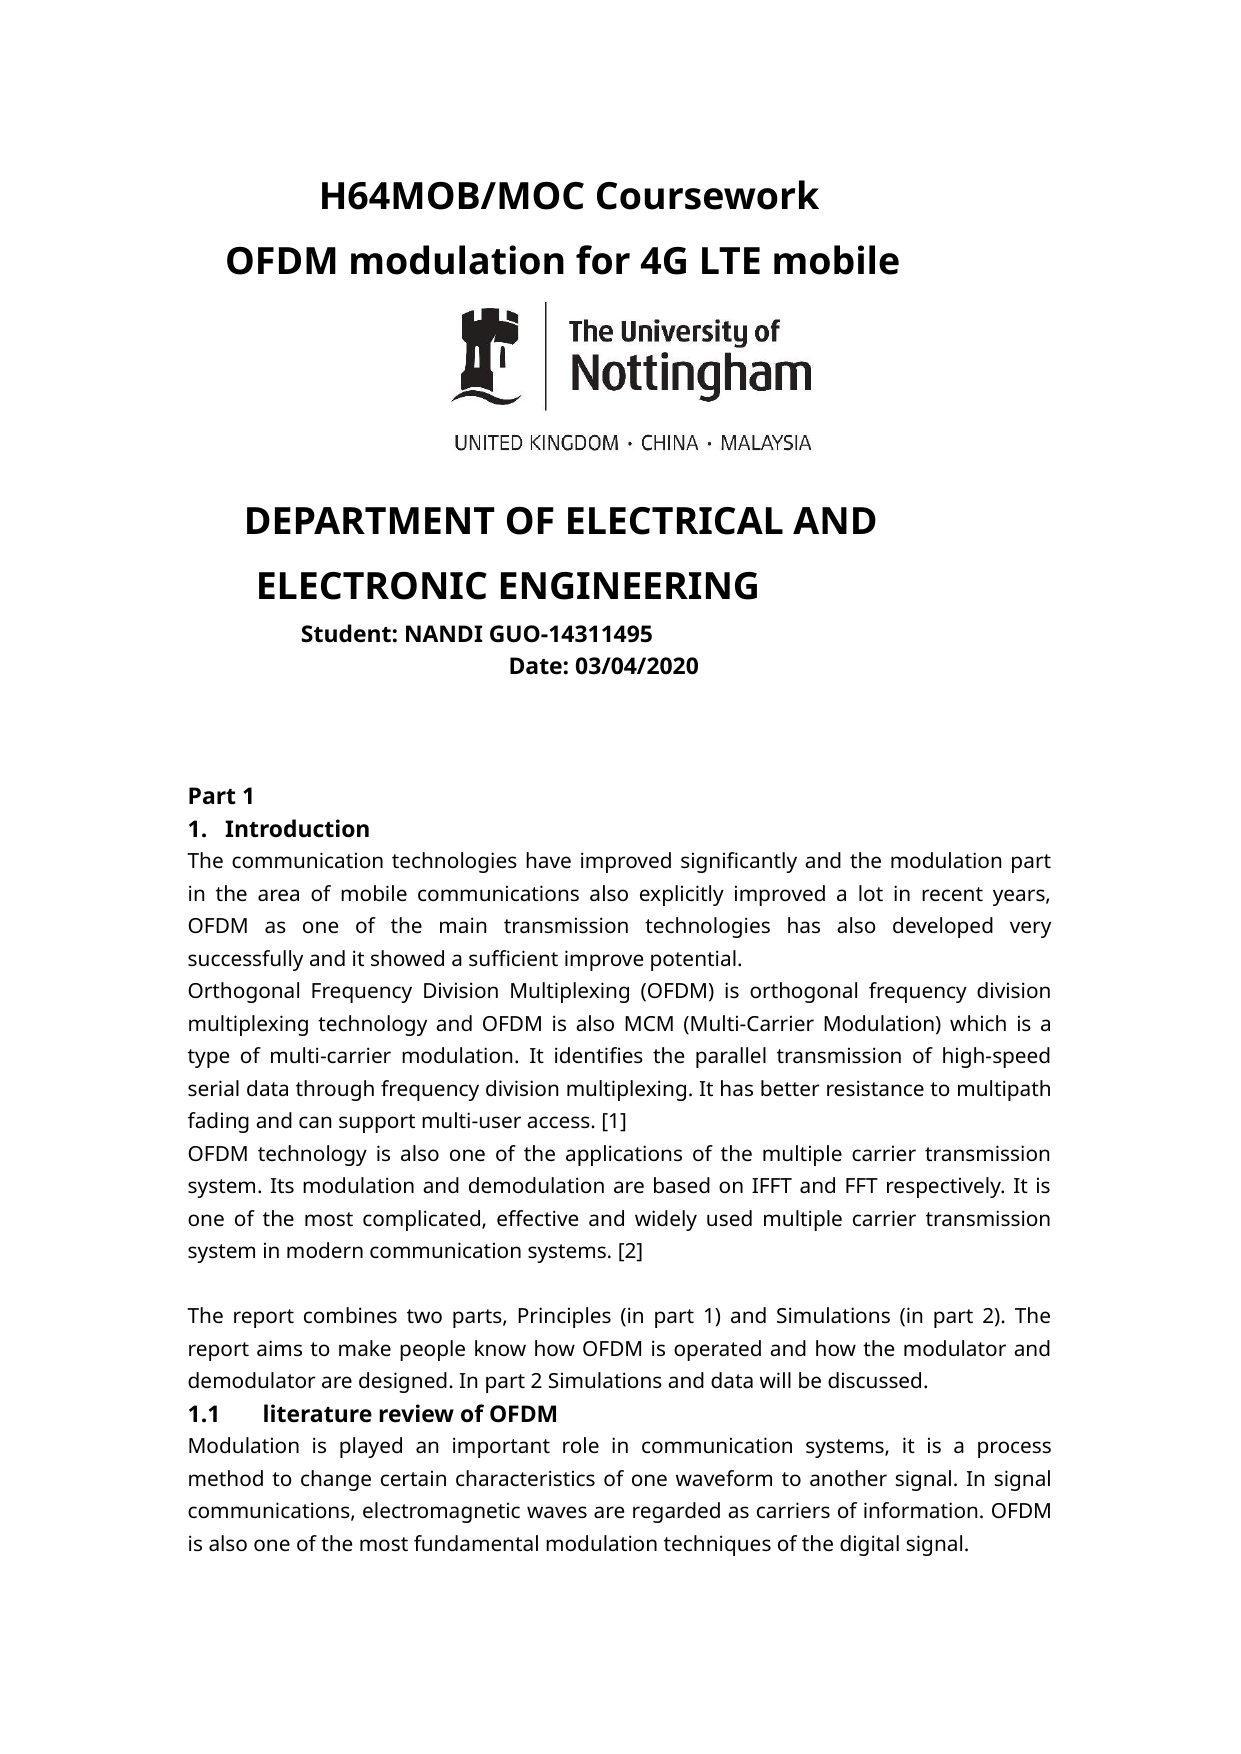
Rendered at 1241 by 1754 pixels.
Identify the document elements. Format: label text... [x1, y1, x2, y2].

text The communication technologies have improved significantly and the modulation part in the area of mobile communications also explicitly improved a lot in recent years, OFDM as one of the main transmission technologies has also developed very successfully and it showed a sufficient improve potential. [187, 844, 1053, 974]
list Introduction [187, 812, 1053, 844]
text Date: 03/04/2020 [187, 649, 1053, 682]
picture [443, 292, 819, 461]
text Modulation is played an important role in communication systems, it is a process method to change certain characteristics of one waveform to another signal. In signal communications, electromagnetic waves are regarded as carriers of information. OFDM is also one of the most fundamental modulation techniques of the digital signal. [187, 1429, 1053, 1559]
text Part 1 [187, 779, 1053, 812]
text OFDM modulation for 4G LTE mobile [187, 227, 1053, 292]
text Orthogonal Frequency Division Multiplexing (OFDM) is orthogonal frequency division multiplexing technology and OFDM is also MCM (Multi-Carrier Modulation) which is a type of multi-carrier modulation. It identifies the parallel transmission of high-speed serial data through frequency division multiplexing. It has better resistance to multipath fading and can support multi-user access. [1] [187, 974, 1053, 1137]
text The report combines two parts, Principles (in part 1) and Simulations (in part 2). The report aims to make people know how OFDM is operated and how the modulator and demodulator are designed. In part 2 Simulations and data will be discussed. [187, 1299, 1053, 1397]
text ELECTRONIC ENGINEERING [187, 552, 1053, 617]
list literature review of OFDM [187, 1397, 1053, 1429]
text H64MOB/MOC Coursework [187, 162, 1053, 227]
text DEPARTMENT OF ELECTRICAL AND [187, 487, 1053, 552]
text OFDM technology is also one of the applications of the multiple carrier transmission system. Its modulation and demodulation are based on IFFT and FFT respectively. It is one of the most complicated, effective and widely used multiple carrier transmission system in modern communication systems. [2] [187, 1137, 1053, 1267]
text Student: NANDI GUO-14311495 [187, 617, 1053, 649]
